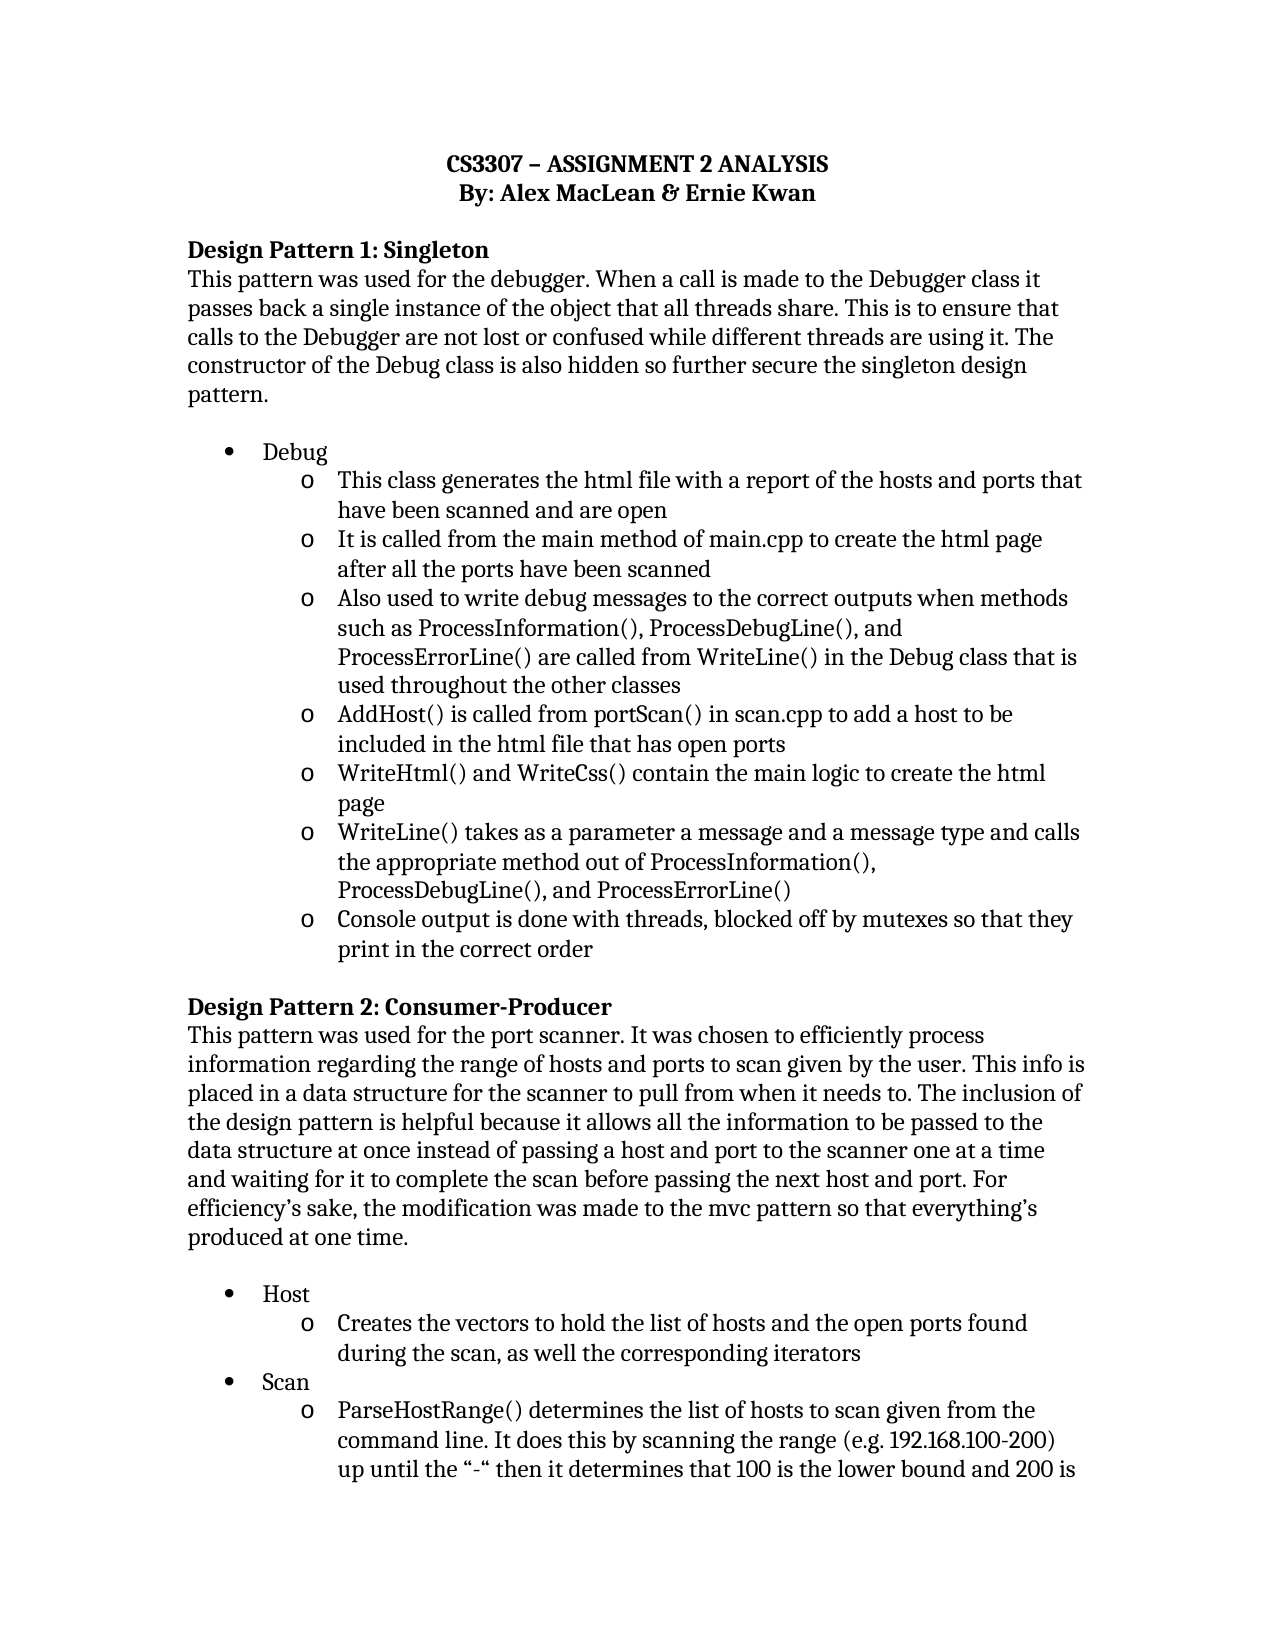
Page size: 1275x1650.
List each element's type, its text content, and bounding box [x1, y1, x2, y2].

list It is called from the main method of main.cpp to create the html page after all the ports have been scanned [300, 525, 1087, 584]
list Host [225, 1280, 1087, 1309]
text By: Alex MacLean & Ernie Kwan [187, 179, 1087, 207]
text This pattern was used for the port scanner. It was chosen to efficiently process information regarding the range of hosts and ports to scan given by the user. This info is placed in a data structure for the scanner to pull from when it needs to. The inclusion of the design pattern is helpful because it allows all the information to be passed to the data structure at once instead of passing a host and port to the scanner one at a time and waiting for it to complete the scan before passing the next host and port. For efficiency’s sake, the modification was made to the mvc pattern so that everything’s produced at one time. [187, 1021, 1087, 1251]
text Design Pattern 2: Consumer-Producer [187, 992, 1087, 1021]
list Debug [225, 437, 1087, 466]
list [300, 1396, 1087, 1484]
text CS3307 – ASSIGNMENT 2 ANALYSIS [187, 150, 1087, 179]
text This pattern was used for the debugger. When a call is made to the Debugger class it passes back a single instance of the object that all threads share. This is to ensure that calls to the Debugger are not lost or confused while different threads are using it. The constructor of the Debug class is also hidden so further secure the singleton design pattern. [187, 265, 1087, 409]
list Scan [225, 1367, 1087, 1396]
list Also used to write debug messages to the correct outputs when methods such as ProcessInformation(), ProcessDebugLine(), and ProcessErrorLine() are called from WriteLine() in the Debug class that is used throughout the other classes [300, 584, 1087, 700]
list Console output is done with threads, blocked off by mutexes so that they print in the correct order [300, 905, 1087, 964]
list AddHost() is called from portScan() in scan.cpp to add a host to be included in the html file that has open ports [300, 700, 1087, 759]
text Design Pattern 1: Singleton [187, 236, 1087, 265]
list This class generates the html file with a report of the hosts and ports that have been scanned and are open [300, 466, 1087, 525]
list Creates the vectors to hold the list of hosts and the open ports found during the scan, as well the corresponding iterators [300, 1309, 1087, 1367]
list WriteLine() takes as a parameter a message and a message type and calls the appropriate method out of ProcessInformation(), ProcessDebugLine(), and ProcessErrorLine() [300, 817, 1087, 905]
list WriteHtml() and WriteCss() contain the main logic to create the html page [300, 759, 1087, 817]
